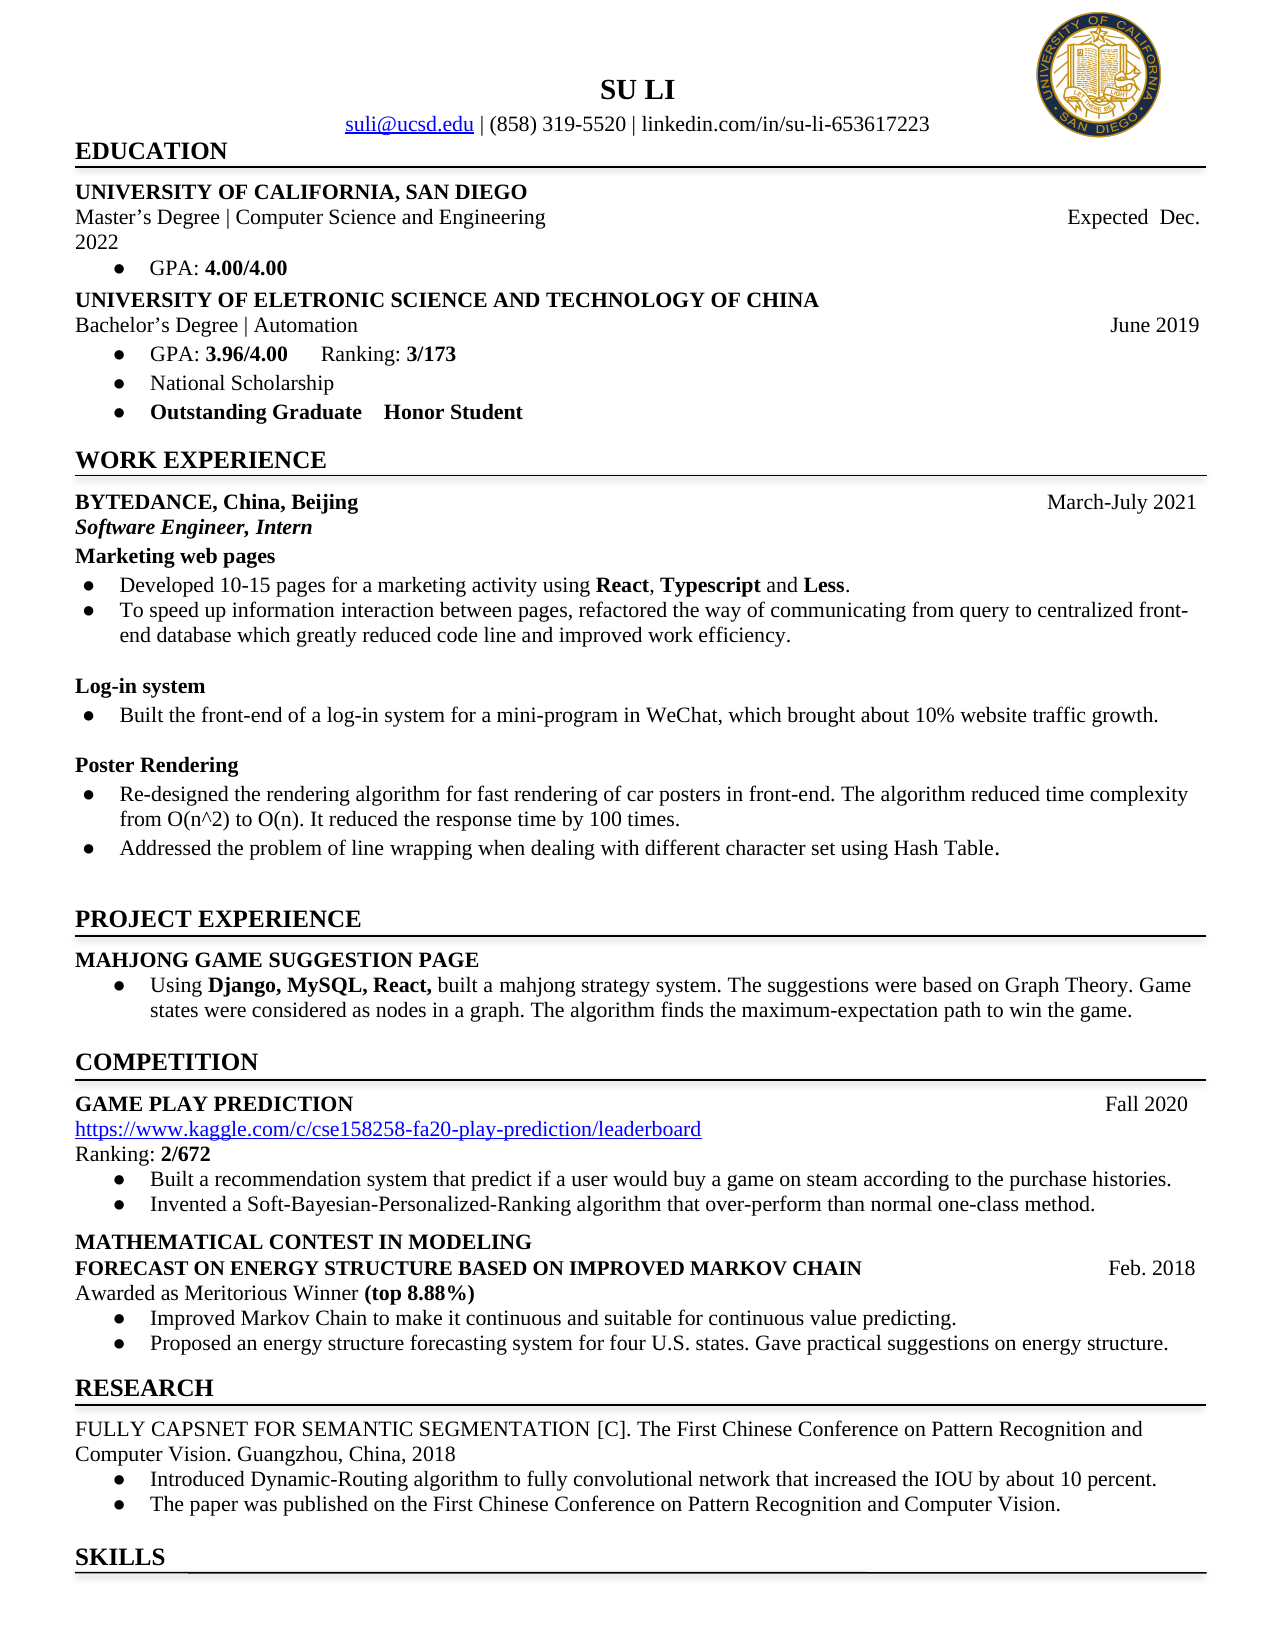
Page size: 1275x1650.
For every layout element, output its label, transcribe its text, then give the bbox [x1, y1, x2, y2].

list Invented a Soft-Bayesian-Personalized-Ranking algorithm that over-perform than normal one-class method. [112, 1191, 1200, 1217]
text Mathematical Contest in Modeling [75, 1229, 1200, 1254]
text Log-in system [75, 673, 1200, 698]
list Re-designed the rendering algorithm for fast rendering of car posters in front-end. The algorithm reduced time complexity from O(n^2) to O(n). It reduced the response time by 100 times. [82, 781, 1200, 831]
text BYTEDANCE, China, Beijing March-July 2021 [75, 489, 1200, 514]
text Software Engineer, Intern [75, 514, 1200, 539]
list Improved Markov Chain to make it continuous and suitable for continuous value predicting. [112, 1305, 1200, 1330]
text Poster Rendering [75, 752, 1200, 777]
list Developed 10-15 pages for a marketing activity using React, Typescript and Less. [82, 572, 1200, 597]
text suli@ucsd.edu | (858) 319-5520 | linkedin.com/in/su-li-653617223 [75, 111, 1200, 136]
text MAHJONG GAME SUGGESTION PAGE [75, 947, 1200, 972]
text UNIVERSITY OF CALIFORNIA, SAN DIEGO [75, 179, 1200, 204]
text Bachelor’s Degree | Automation June 2019 [75, 312, 1200, 338]
list Introduced Dynamic-Routing algorithm to fully convolutional network that increased the IOU by about 10 percent. [112, 1466, 1200, 1491]
list Using Django, MySQL, React, built a mahjong strategy system. The suggestions were based on Graph Theory. Game states were considered as nodes in a graph. The algorithm finds the maximum-expectation path to win the game. [112, 972, 1200, 1022]
list Built a recommendation system that predict if a user would buy a game on steam according to the purchase histories. [112, 1166, 1200, 1191]
text Awarded as Meritorious Winner (top 8.88%) [75, 1280, 1200, 1305]
list Proposed an energy structure forecasting system for four U.S. states. Gave practical suggestions on energy structure. [112, 1330, 1200, 1355]
list GPA: 4.00/4.00 [112, 254, 1200, 280]
text SU LI [75, 72, 1200, 106]
text SKILLS [75, 1542, 1200, 1571]
text PROJECT EXPERIENCE [75, 904, 1200, 932]
list Addressed the problem of line wrapping when dealing with different character set using Hash Table. [82, 831, 1200, 861]
list GPA: 3.96/4.00 Ranking: 3/173 [112, 341, 1200, 367]
picture [1035, 106, 1162, 111]
list Outstanding Graduate Honor Student [112, 399, 1200, 424]
text https://www.kaggle.com/c/cse158258-fa20-play-prediction/leaderboard [75, 1116, 1200, 1141]
list National Scholarship [112, 370, 1200, 396]
text Forecast on Energy Structure based on Improved Markov Chain Feb. 2018 [75, 1254, 1200, 1280]
list To speed up information interaction between pages, refactored the way of communicating from query to centralized front-end database which greatly reduced code line and improved work efficiency. [82, 597, 1200, 647]
list Built the front-end of a log-in system for a mini-program in WeChat, which brought about 10% website traffic growth. [82, 702, 1200, 727]
text EDUCATION [75, 136, 1200, 164]
text WORK EXPERIENCE [75, 446, 1200, 474]
picture [1035, 11, 1162, 72]
text RESEARCH [75, 1373, 1200, 1401]
text GAME PLAY PREDICTION Fall 2020 [75, 1091, 1200, 1116]
text Master’s Degree | Computer Science and Engineering Expected Dec. 2022 [75, 204, 1200, 254]
list The paper was published on the First Chinese Conference on Pattern Recognition and Computer Vision. [112, 1491, 1200, 1517]
text UNIVERSITY OF ELETRONIC SCIENCE AND TECHNOLOGY OF CHINA [75, 287, 1200, 312]
text COMPETITION [75, 1047, 1200, 1076]
text Ranking: 2/672 [75, 1141, 1200, 1166]
text FULLY CAPSNET FOR SEMANTIC SEGMENTATION [C]. The First Chinese Conference on Pattern Recognition and Computer Vision. Guangzhou, China, 2018 [75, 1416, 1200, 1466]
text Marketing web pages [75, 543, 1200, 568]
